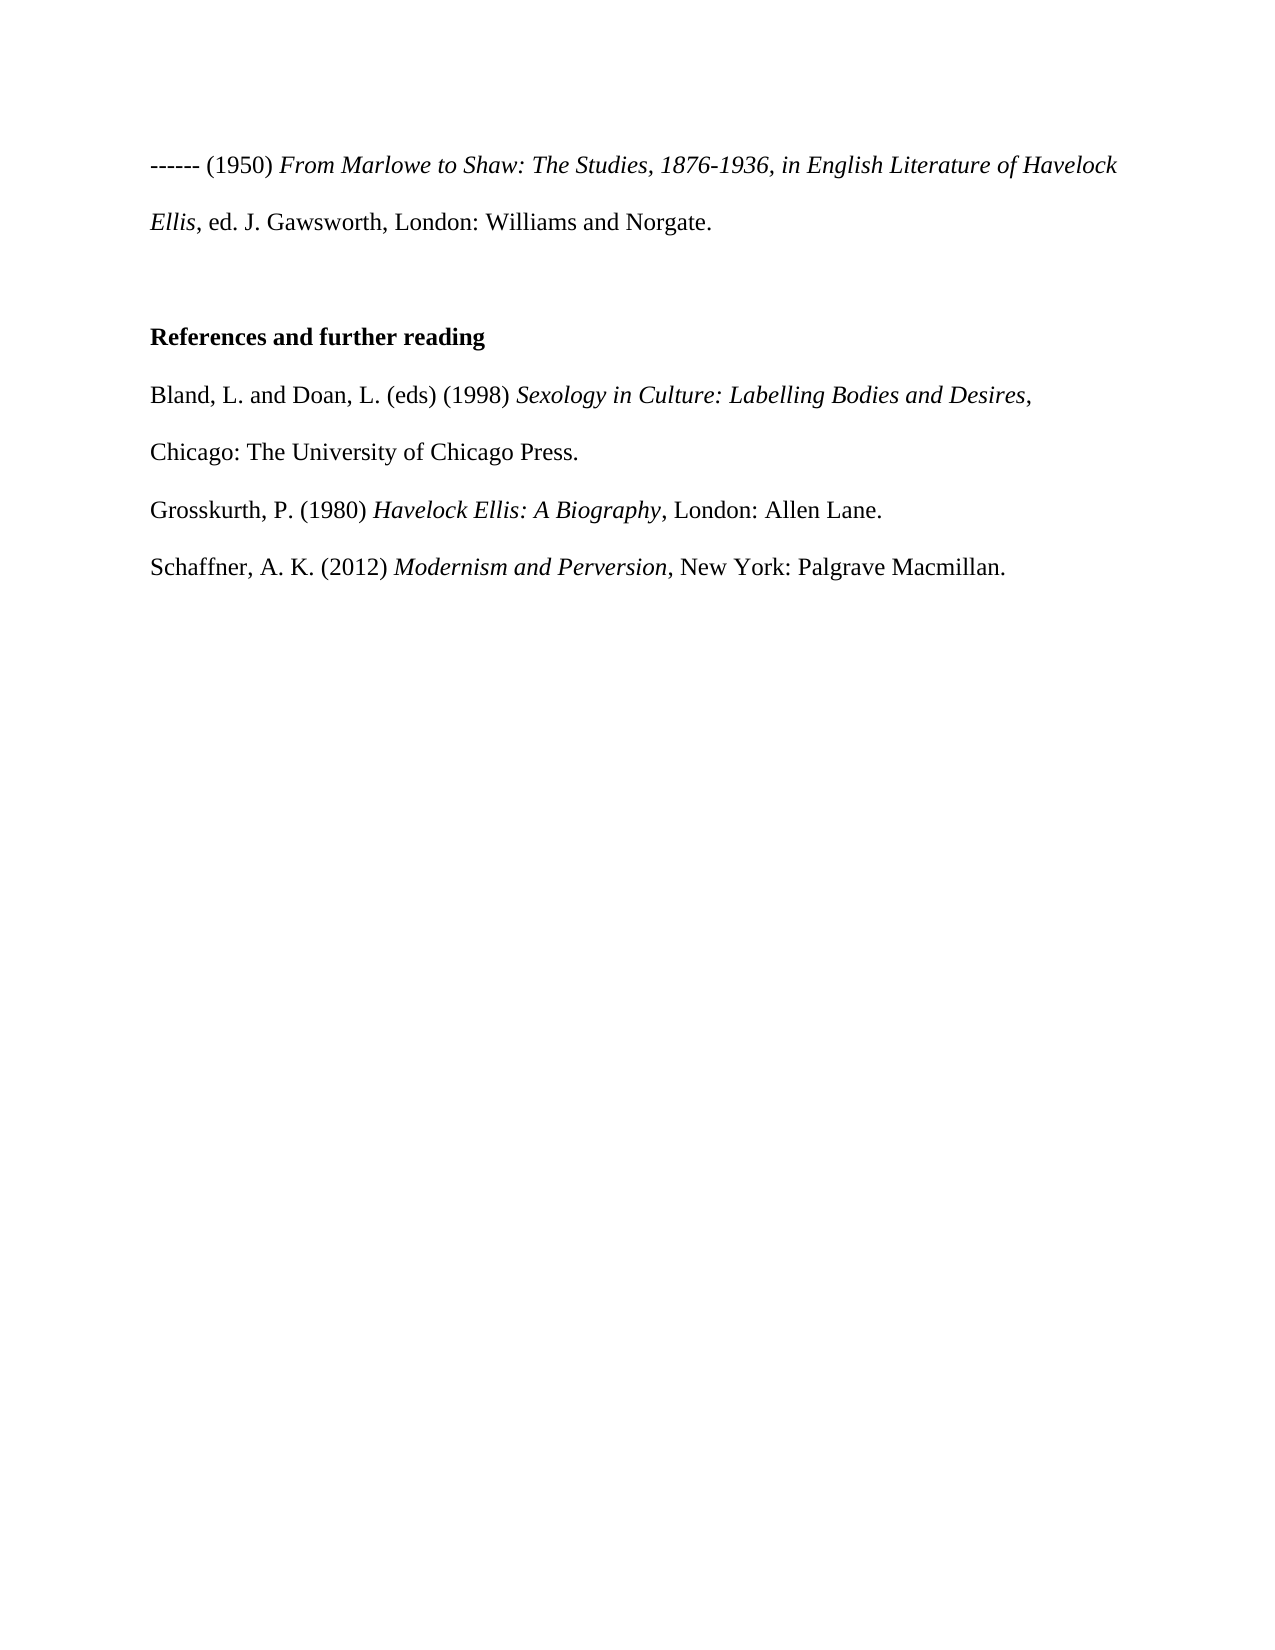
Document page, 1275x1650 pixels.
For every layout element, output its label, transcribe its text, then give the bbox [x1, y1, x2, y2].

text Grosskurth, P. (1980) Havelock Ellis: A Biography, London: Allen Lane. [150, 495, 1125, 524]
text Schaffner, A. K. (2012) Modernism and Perversion, New York: Palgrave Macmillan. [150, 552, 1125, 581]
text Bland, L. and Doan, L. (eds) (1998) Sexology in Culture: Labelling Bodies and Desires, Chicago: The University of Chicago Press. [150, 380, 1125, 466]
text References and further reading [150, 322, 1125, 351]
text ------ (1950) From Marlowe to Shaw: The Studies, 1876-1936, in English Literature of Havelock Ellis, ed. J. Gawsworth, London: Williams and Norgate. [150, 150, 1125, 236]
